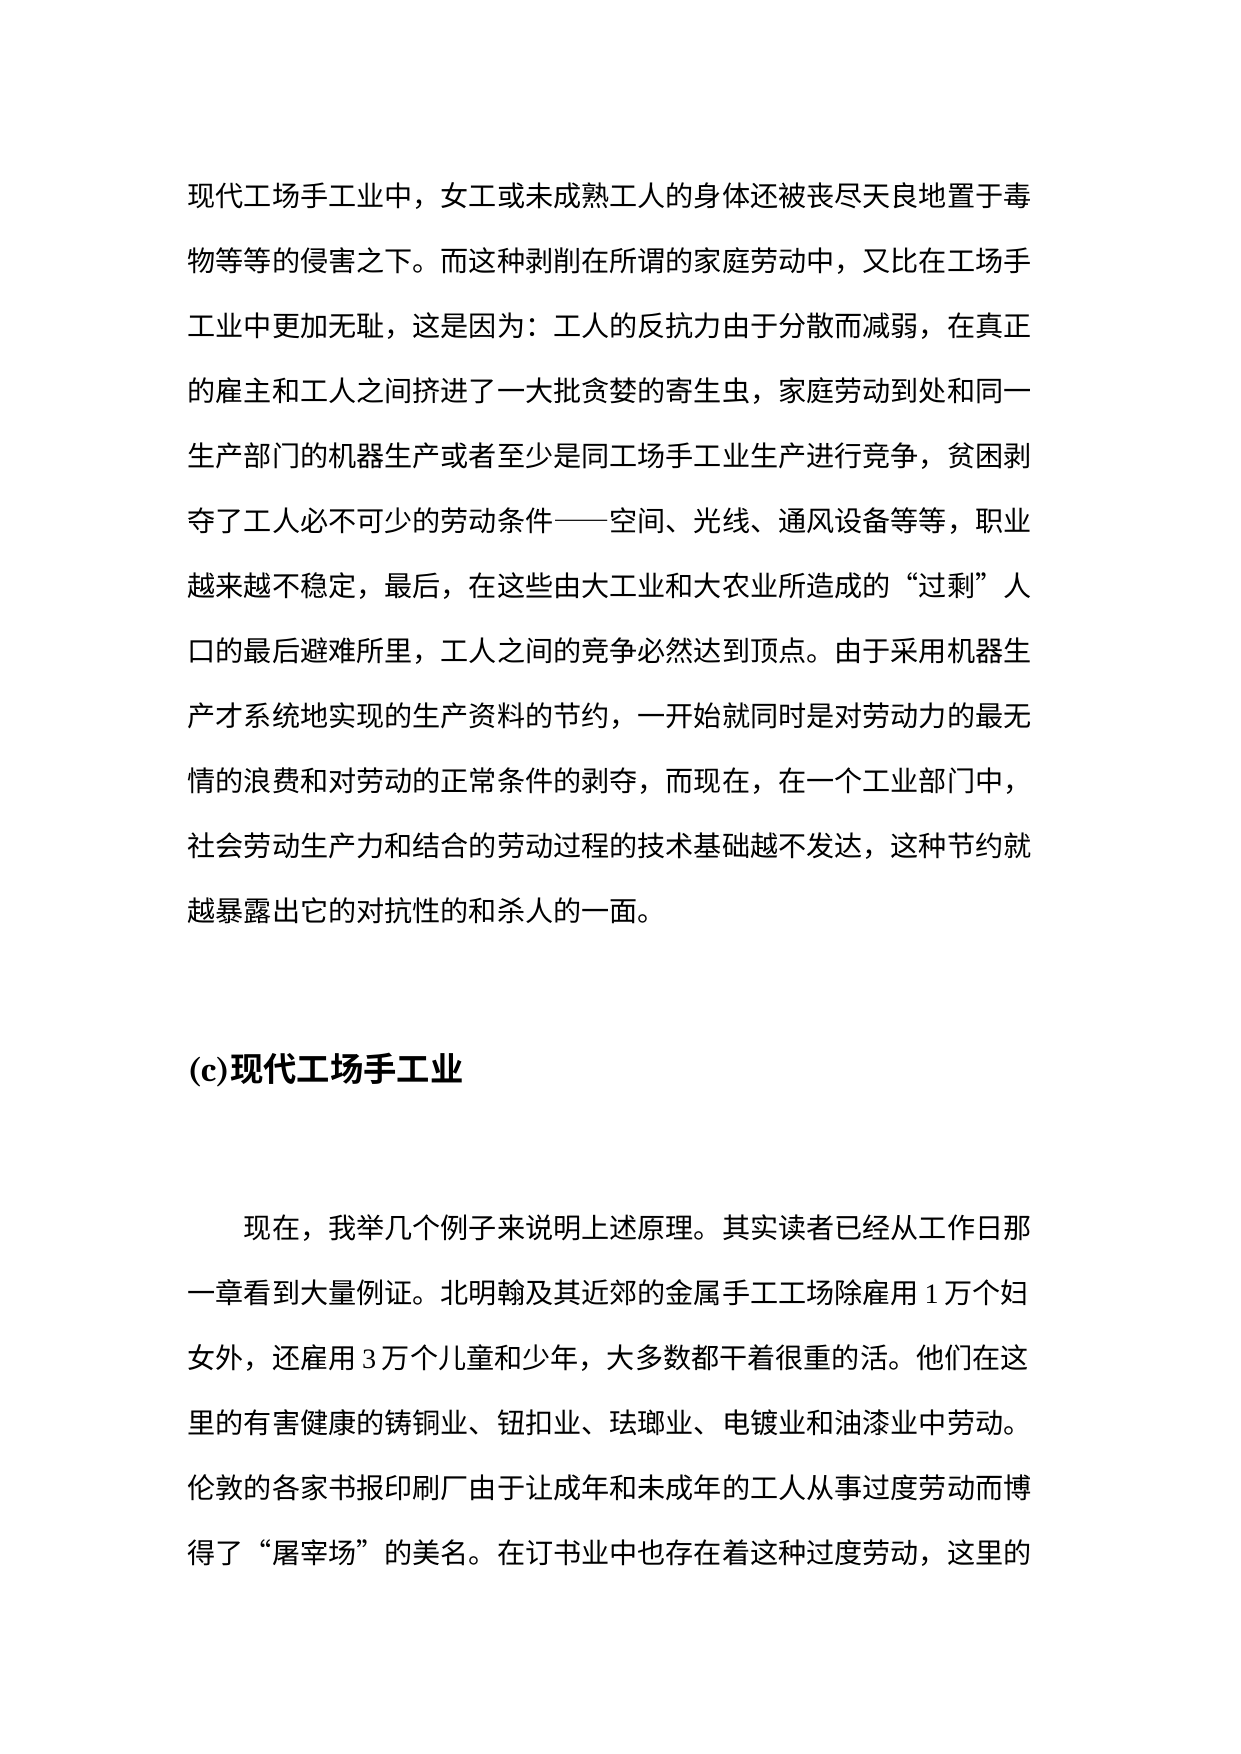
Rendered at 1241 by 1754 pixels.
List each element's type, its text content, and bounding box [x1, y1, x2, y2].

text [187, 162, 1053, 1007]
subtitle (c)现代工场手工业 [187, 1034, 1053, 1099]
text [187, 1161, 1053, 1584]
